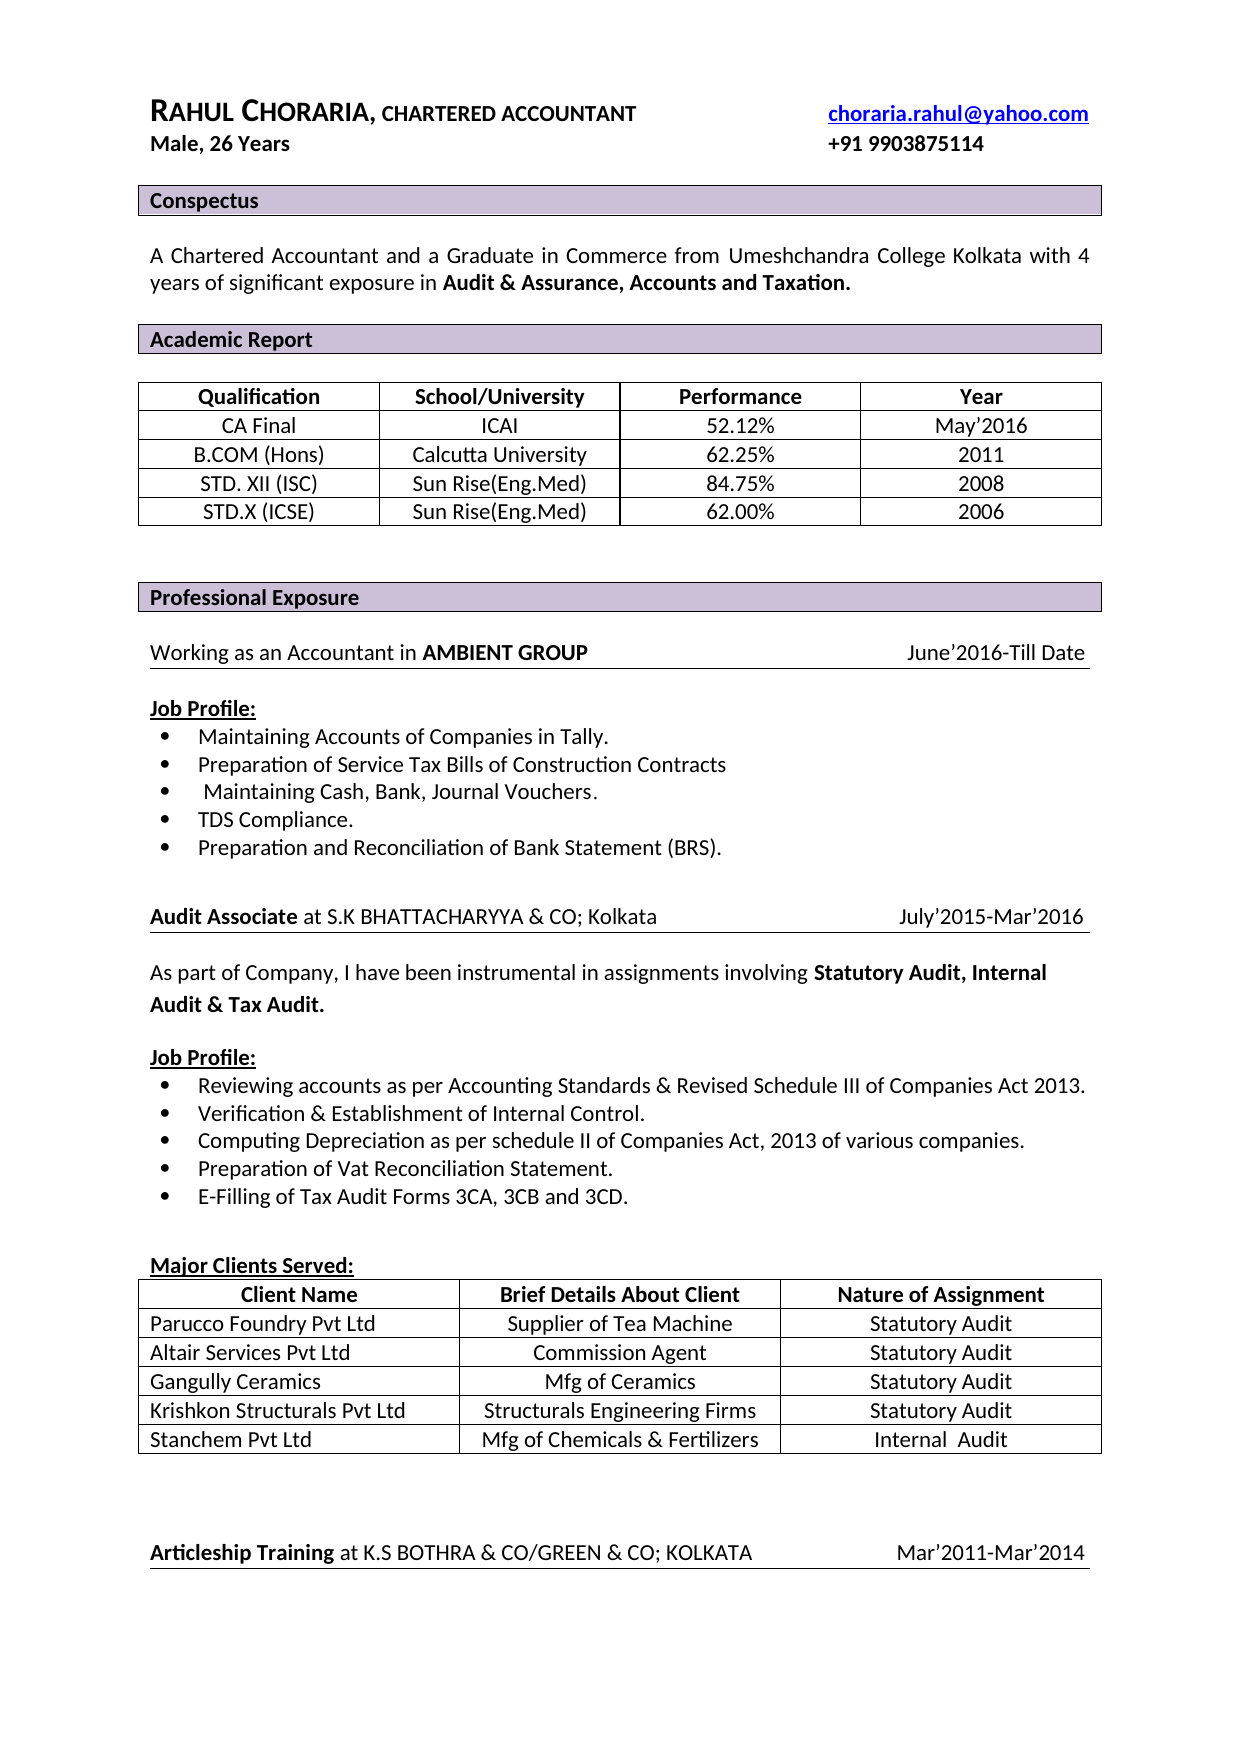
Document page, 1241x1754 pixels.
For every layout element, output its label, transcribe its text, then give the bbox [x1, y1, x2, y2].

list Computing Depreciation as per schedule II of Companies Act, 2013 of various companies. [161, 1127, 1090, 1154]
table_cell ICAI [380, 411, 619, 439]
text As part of Company, I have been instrumental in assignments involving Statutory Audit, Internal Audit & Tax Audit. [150, 958, 1090, 1018]
table_header Qualification [139, 383, 379, 410]
table_cell STD.X (ICSE) [139, 498, 379, 525]
table_cell 52.12% [621, 411, 860, 439]
list Reviewing accounts as per Accounting Standards & Revised Schedule III of Companies Act 2013. [161, 1071, 1090, 1099]
table_cell Stanchem Pvt Ltd [139, 1425, 459, 1453]
table_cell 62.25% [621, 440, 860, 468]
table_cell 84.75% [621, 469, 860, 497]
text Major Clients Served: [150, 1251, 1090, 1279]
table_header Client Name [139, 1280, 459, 1308]
table_cell Internal Audit [781, 1425, 1101, 1453]
list Maintaining Accounts of Companies in Tally. [161, 722, 1090, 750]
table_cell Statutory Audit [781, 1367, 1101, 1395]
table_cell Sun Rise(Eng.Med) [380, 498, 619, 525]
text Job Profile: [150, 1043, 1090, 1071]
table_cell Mfg of Ceramics [460, 1367, 780, 1395]
table_header Conspectus [139, 186, 1101, 214]
table_header Year [861, 383, 1101, 410]
table_cell Sun Rise(Eng.Med) [380, 469, 619, 497]
table_cell 2006 [861, 498, 1101, 525]
table_cell Gangully Ceramics [139, 1367, 459, 1395]
table_cell May’2016 [861, 411, 1101, 439]
list Maintaining Cash, Bank, Journal Vouchers [161, 778, 1090, 805]
table_cell Commission Agent [460, 1338, 780, 1366]
table_cell Parucco Foundry Pvt Ltd [139, 1309, 459, 1337]
table_header Academic Report [139, 325, 1101, 353]
text Job Profile: [150, 694, 1090, 722]
table_cell B.COM (Hons) [139, 440, 379, 468]
text Articleship Training at K.S BOTHRA & CO/GREEN & CO; KOLKATA Mar’2011-Mar’2014 [150, 1538, 1090, 1568]
table_header Performance [621, 383, 860, 410]
table_cell Krishkon Structurals Pvt Ltd [139, 1396, 459, 1424]
table_cell 62.00% [621, 498, 860, 525]
list Verification & Establishment of Internal Control. [161, 1099, 1090, 1127]
table_header Brief Details About Client [460, 1280, 780, 1308]
table_cell Statutory Audit [781, 1309, 1101, 1337]
table_cell CA Final [139, 411, 379, 439]
text RAHUL CHORARIA, CHARTERED ACCOUNTANT choraria.rahul@yahoo.com Male, 26 Years +91 9903875114 [150, 89, 1090, 157]
list TDS Compliance. [161, 805, 1090, 833]
table_cell 2011 [861, 440, 1101, 468]
list Preparation and Reconciliation of Bank Statement (BRS). [161, 833, 1090, 861]
text A Chartered Accountant and a Graduate in Commerce from Umeshchandra College Kolkata with 4 years of significant exposure in Audit & Assurance, Accounts and Taxation. [150, 241, 1090, 296]
table_cell Mfg of Chemicals & Fertilizers [460, 1425, 780, 1453]
list Preparation of Vat Reconciliation Statement. [161, 1154, 1090, 1182]
table_cell 2008 [861, 469, 1101, 497]
table_cell Supplier of Tea Machine [460, 1309, 780, 1337]
table_cell Statutory Audit [781, 1396, 1101, 1424]
table_cell Structurals Engineering Firms [460, 1396, 780, 1424]
list Preparation of Service Tax Bills of Construction Contracts [161, 750, 1090, 778]
table_header School/University [380, 383, 619, 410]
table_cell Statutory Audit [781, 1338, 1101, 1366]
table_cell Altair Services Pvt Ltd [139, 1338, 459, 1366]
table_header Nature of Assignment [781, 1280, 1101, 1308]
text Audit Associate at S.K BHATTACHARYYA & CO; Kolkata July’2015-Mar’2016 [150, 902, 1090, 932]
table_cell STD. XII (ISC) [139, 469, 379, 497]
list E-Filling of Tax Audit Forms 3CA, 3CB and 3CD. [161, 1182, 1090, 1210]
table_cell Calcutta University [380, 440, 619, 468]
table_header Professional Exposure [139, 583, 1101, 611]
text Working as an Accountant in AMBIENT GROUP June’2016-Till Date [150, 638, 1090, 668]
